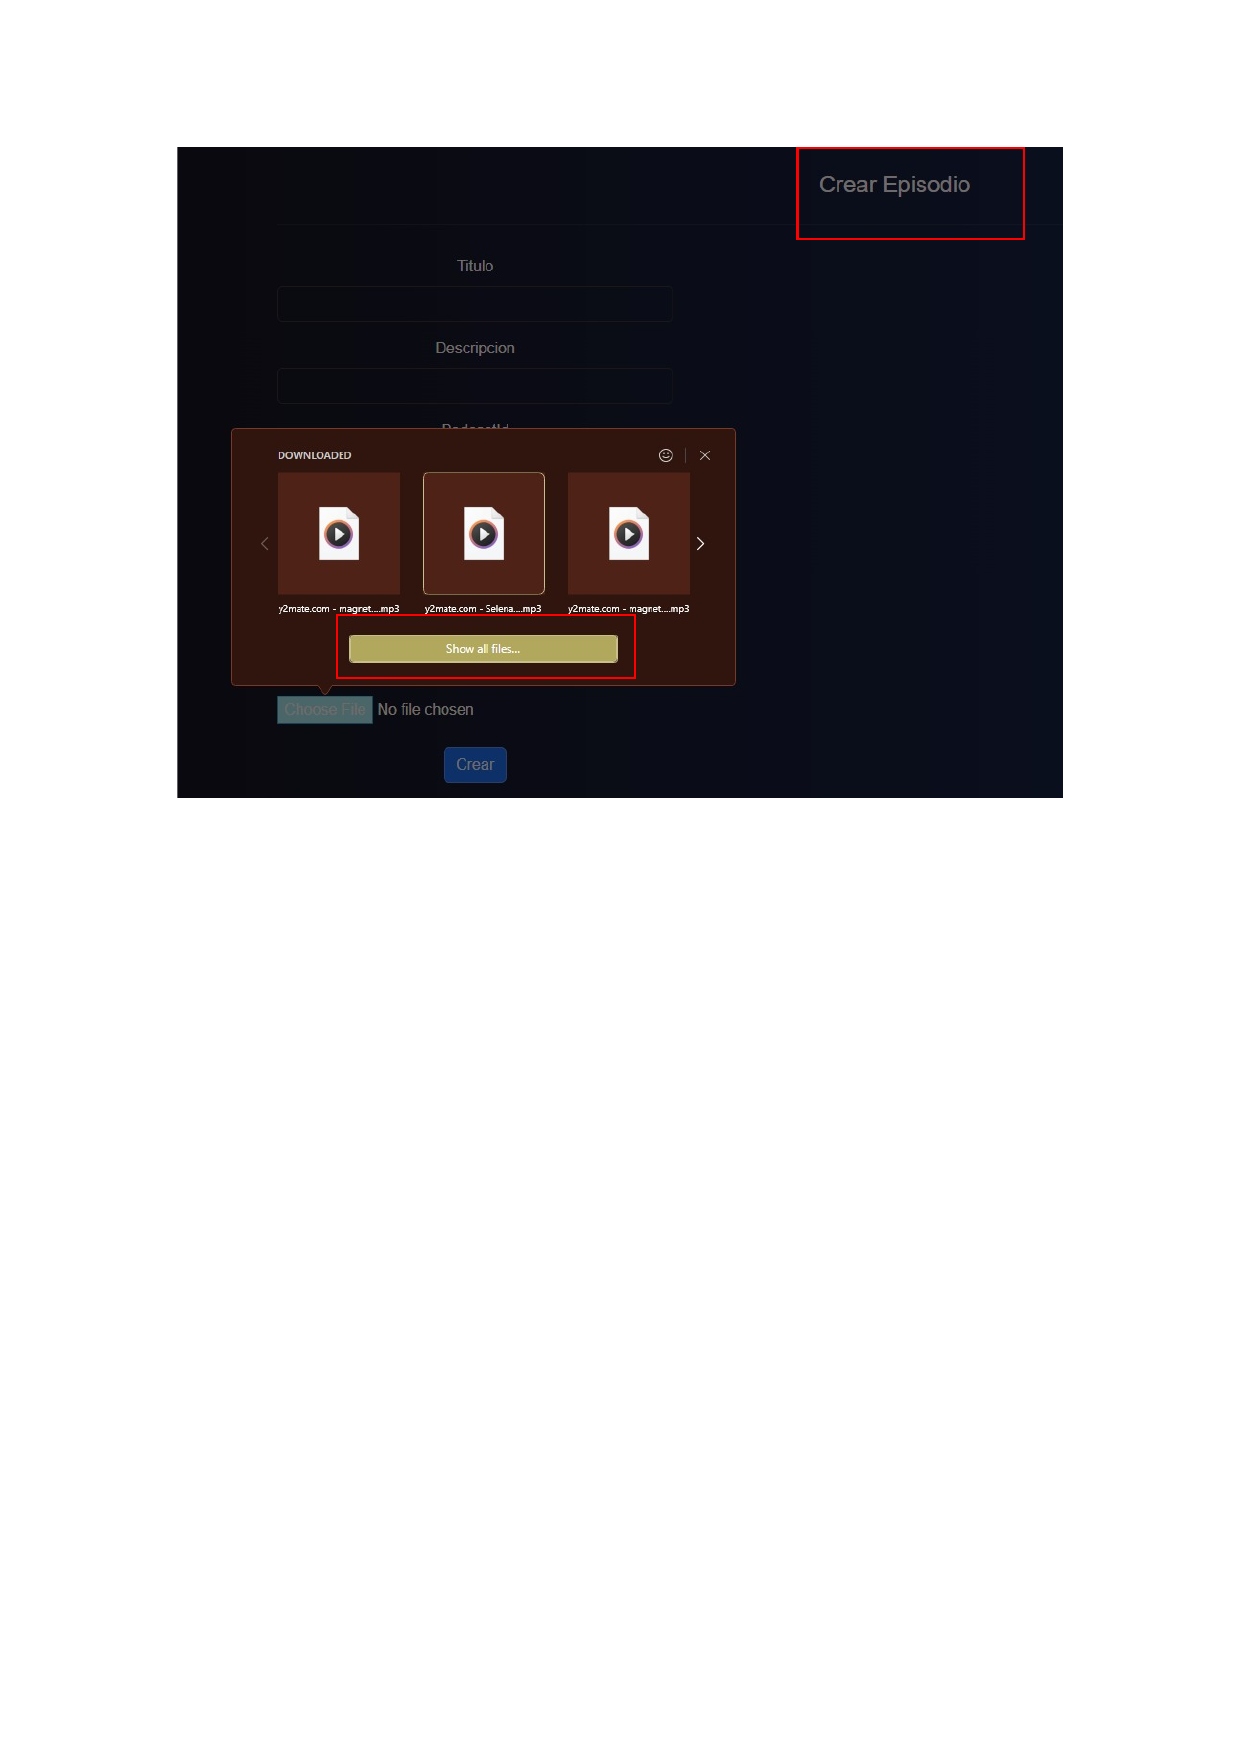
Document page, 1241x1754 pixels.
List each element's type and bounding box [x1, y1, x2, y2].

picture [177, 147, 1063, 798]
picture [799, 149, 1023, 238]
